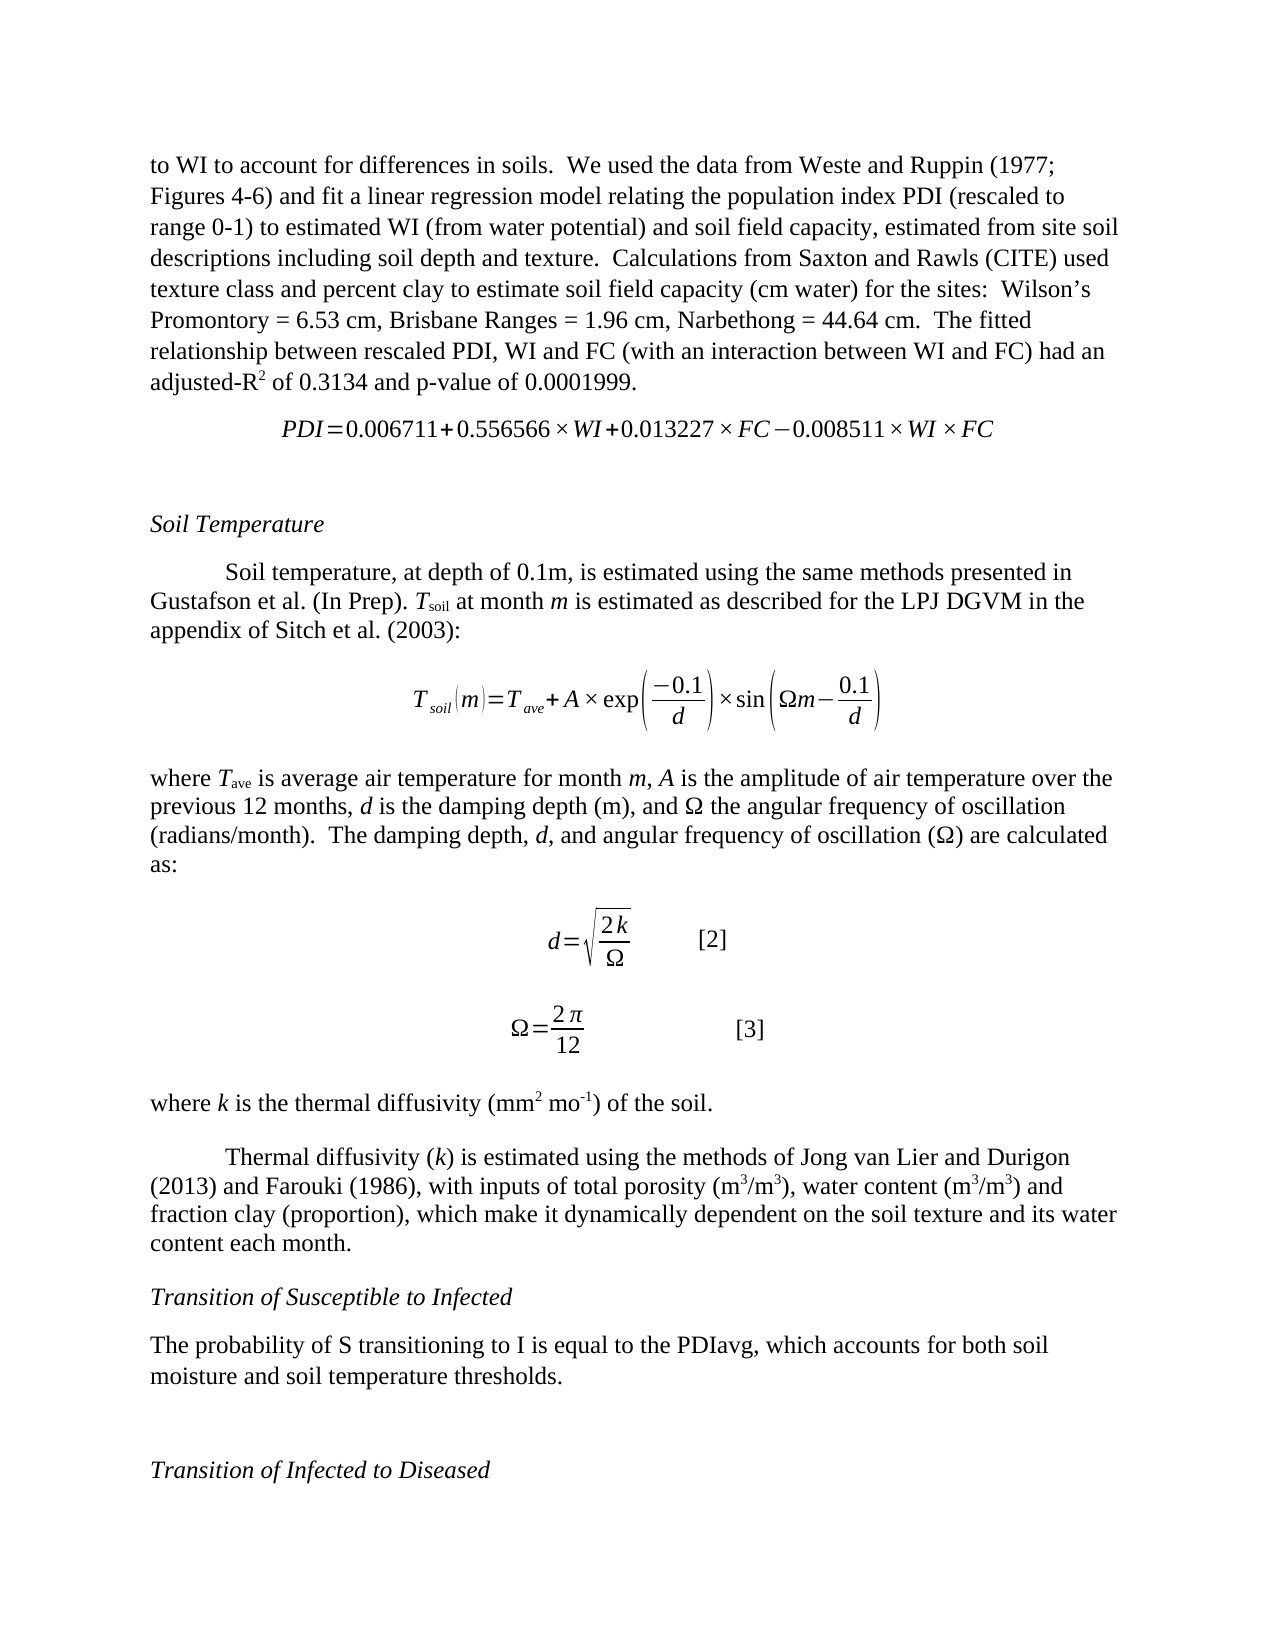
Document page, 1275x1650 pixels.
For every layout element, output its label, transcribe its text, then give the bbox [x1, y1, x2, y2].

text Thermal diffusivity (k) is estimated using the methods of Jong van Lier and Durigon (2013) and Farouki (1986), with inputs of total porosity (m3/m3), water content (m3/m3) and fraction clay (proportion), which make it dynamically dependent on the soil texture and its water content each month. [150, 1142, 1125, 1257]
text Soil temperature, at depth of 0.1m, is estimated using the same methods presented in Gustafson et al. (In Prep). Tsoil at month m is estimated as described for the LPJ DGVM in the appendix of Sitch et al. (2003): [150, 557, 1125, 643]
text Transition of Susceptible to Infected [150, 1282, 1125, 1311]
text Transition of Infected to Diseased [150, 1455, 1125, 1484]
text where Tave is average air temperature for month m, A is the amplitude of air temperature over the previous 12 months, d is the damping depth (m), and Ω the angular frequency of oscillation (radians/month). The damping depth, d, and angular frequency of oscillation (Ω) are calculated as: [150, 763, 1125, 878]
text Soil Temperature [150, 509, 1125, 538]
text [150, 150, 1125, 396]
text [2] [150, 907, 1125, 971]
text where k is the thermal diffusivity (mm2 mo-1) of the soil. [150, 1088, 1125, 1117]
text The probability of S transitioning to I is equal to the PDIavg, which accounts for both soil moisture and soil temperature thresholds. [150, 1330, 1125, 1389]
text [3] [150, 1000, 1125, 1059]
